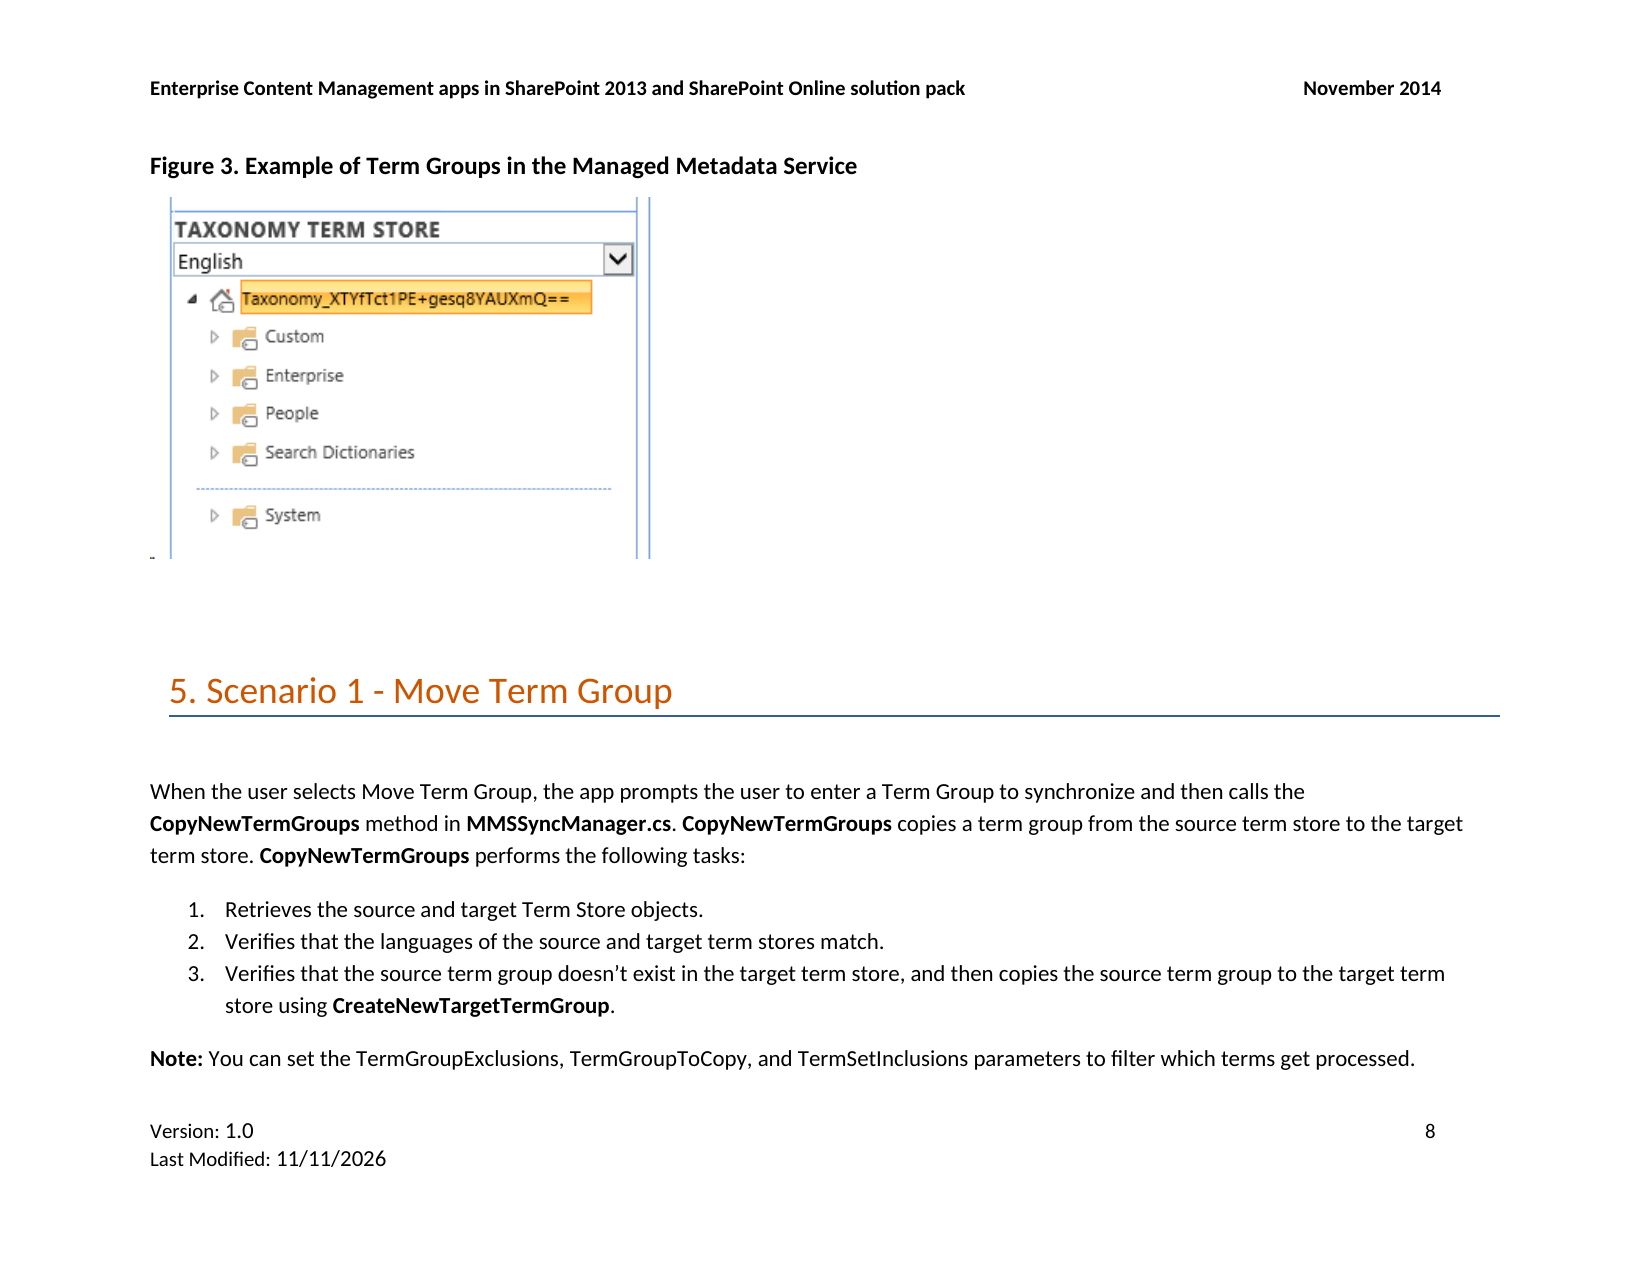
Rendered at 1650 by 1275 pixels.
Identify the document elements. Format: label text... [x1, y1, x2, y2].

picture [150, 197, 652, 559]
text Note: You can set the TermGroupExclusions, TermGroupToCopy, and TermSetInclusions parameters to filter which terms get processed. [150, 1044, 1500, 1072]
text Figure 3. Example of Term Groups in the Managed Metadata Service [150, 150, 1500, 181]
text When the user selects Move Term Group, the app prompts the user to enter a Term Group to synchronize and then calls the CopyNewTermGroups method in MMSSyncManager.cs. CopyNewTermGroups copies a term group from the source term store to the target term store. CopyNewTermGroups performs the following tasks: [150, 777, 1500, 870]
list Verifies that the languages of the source and target term stores match. [187, 927, 1500, 955]
list Retrieves the source and target Term Store objects. [187, 895, 1500, 923]
subtitle Scenario 1 - Move Term Group [169, 667, 1500, 715]
list Verifies that the source term group doesn’t exist in the target term store, and then copies the source term group to the target term store using CreateNewTargetTermGroup. [187, 959, 1500, 1019]
